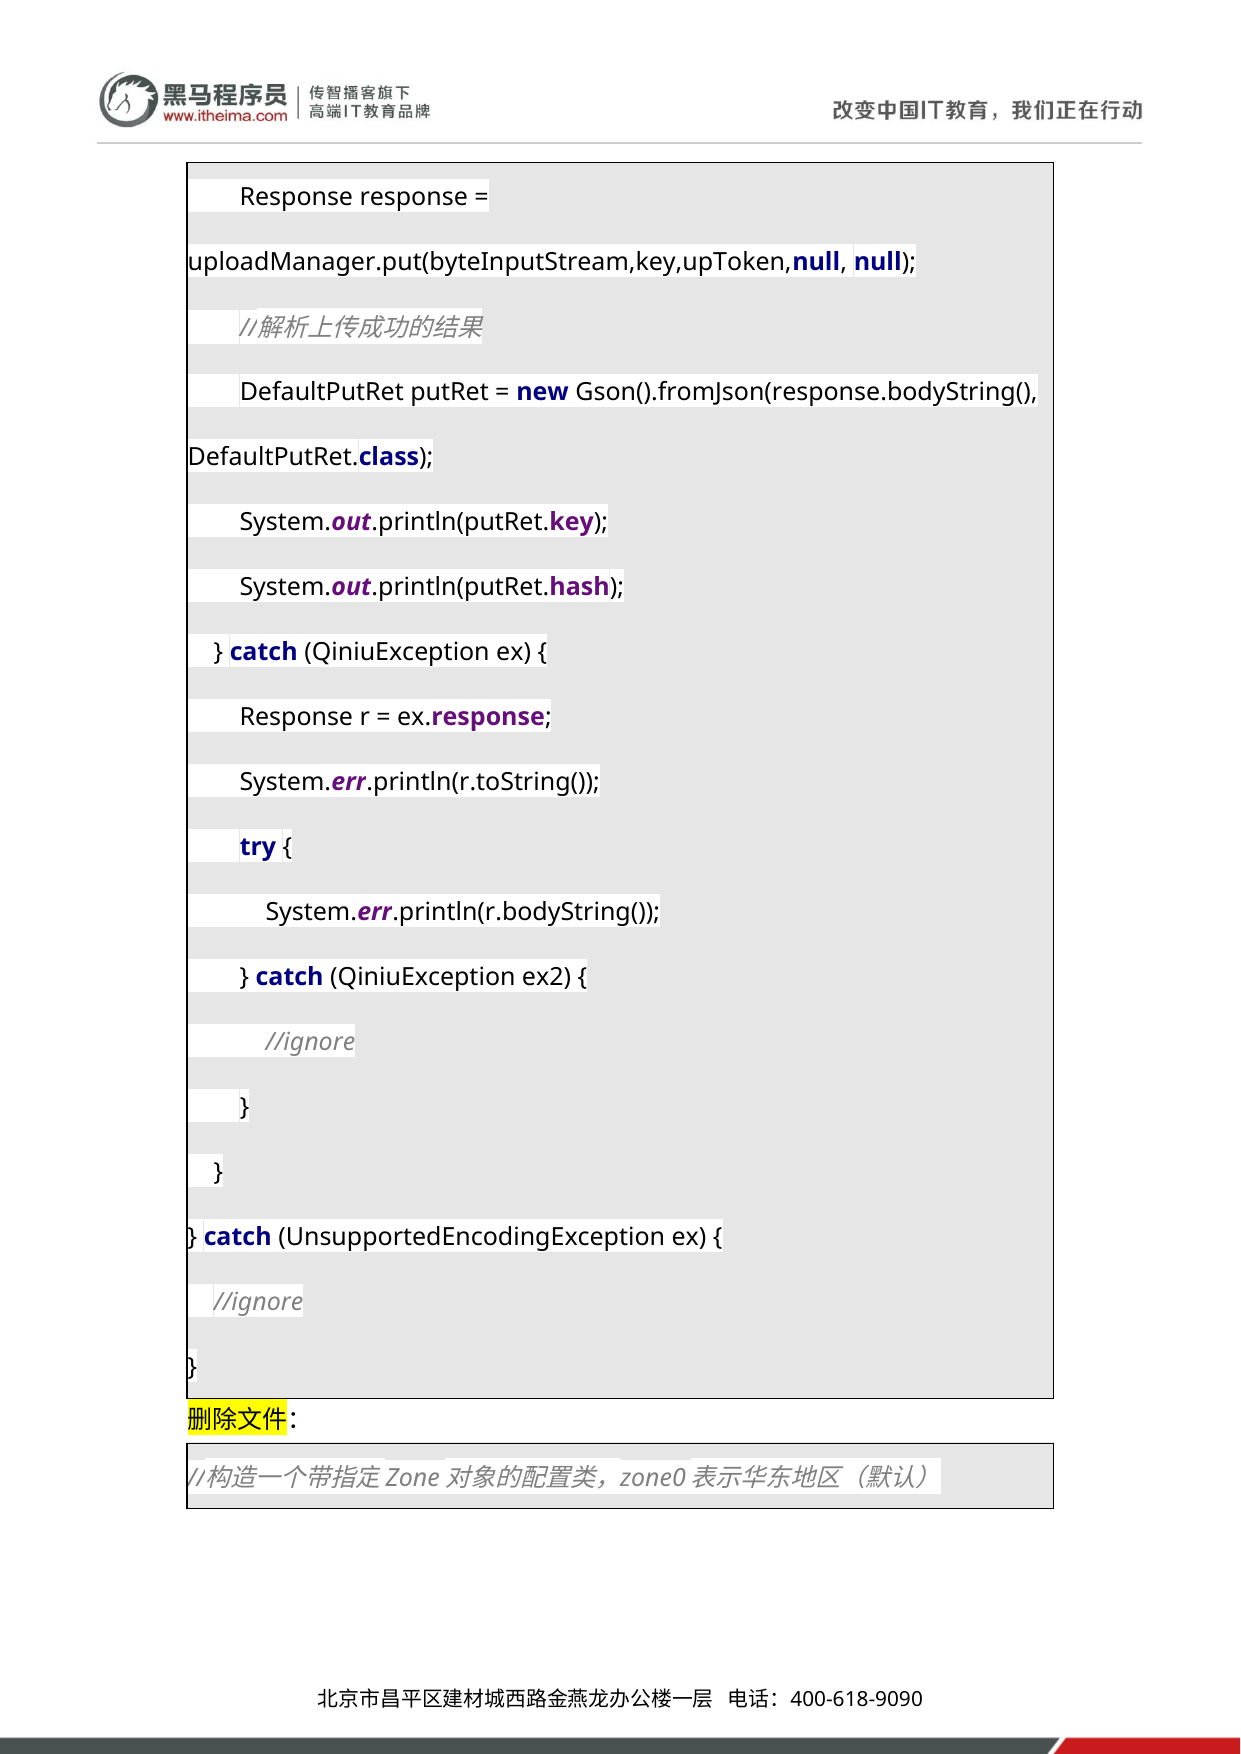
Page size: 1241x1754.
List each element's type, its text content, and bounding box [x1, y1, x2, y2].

picture [0, 1678, 1241, 1754]
picture [0, 1, 1241, 151]
text 删除文件： [287, 1399, 1053, 1435]
text //构造一个带指定Zone对象的配置类，zone0表示华东地区（默认） [188, 1444, 1053, 1508]
